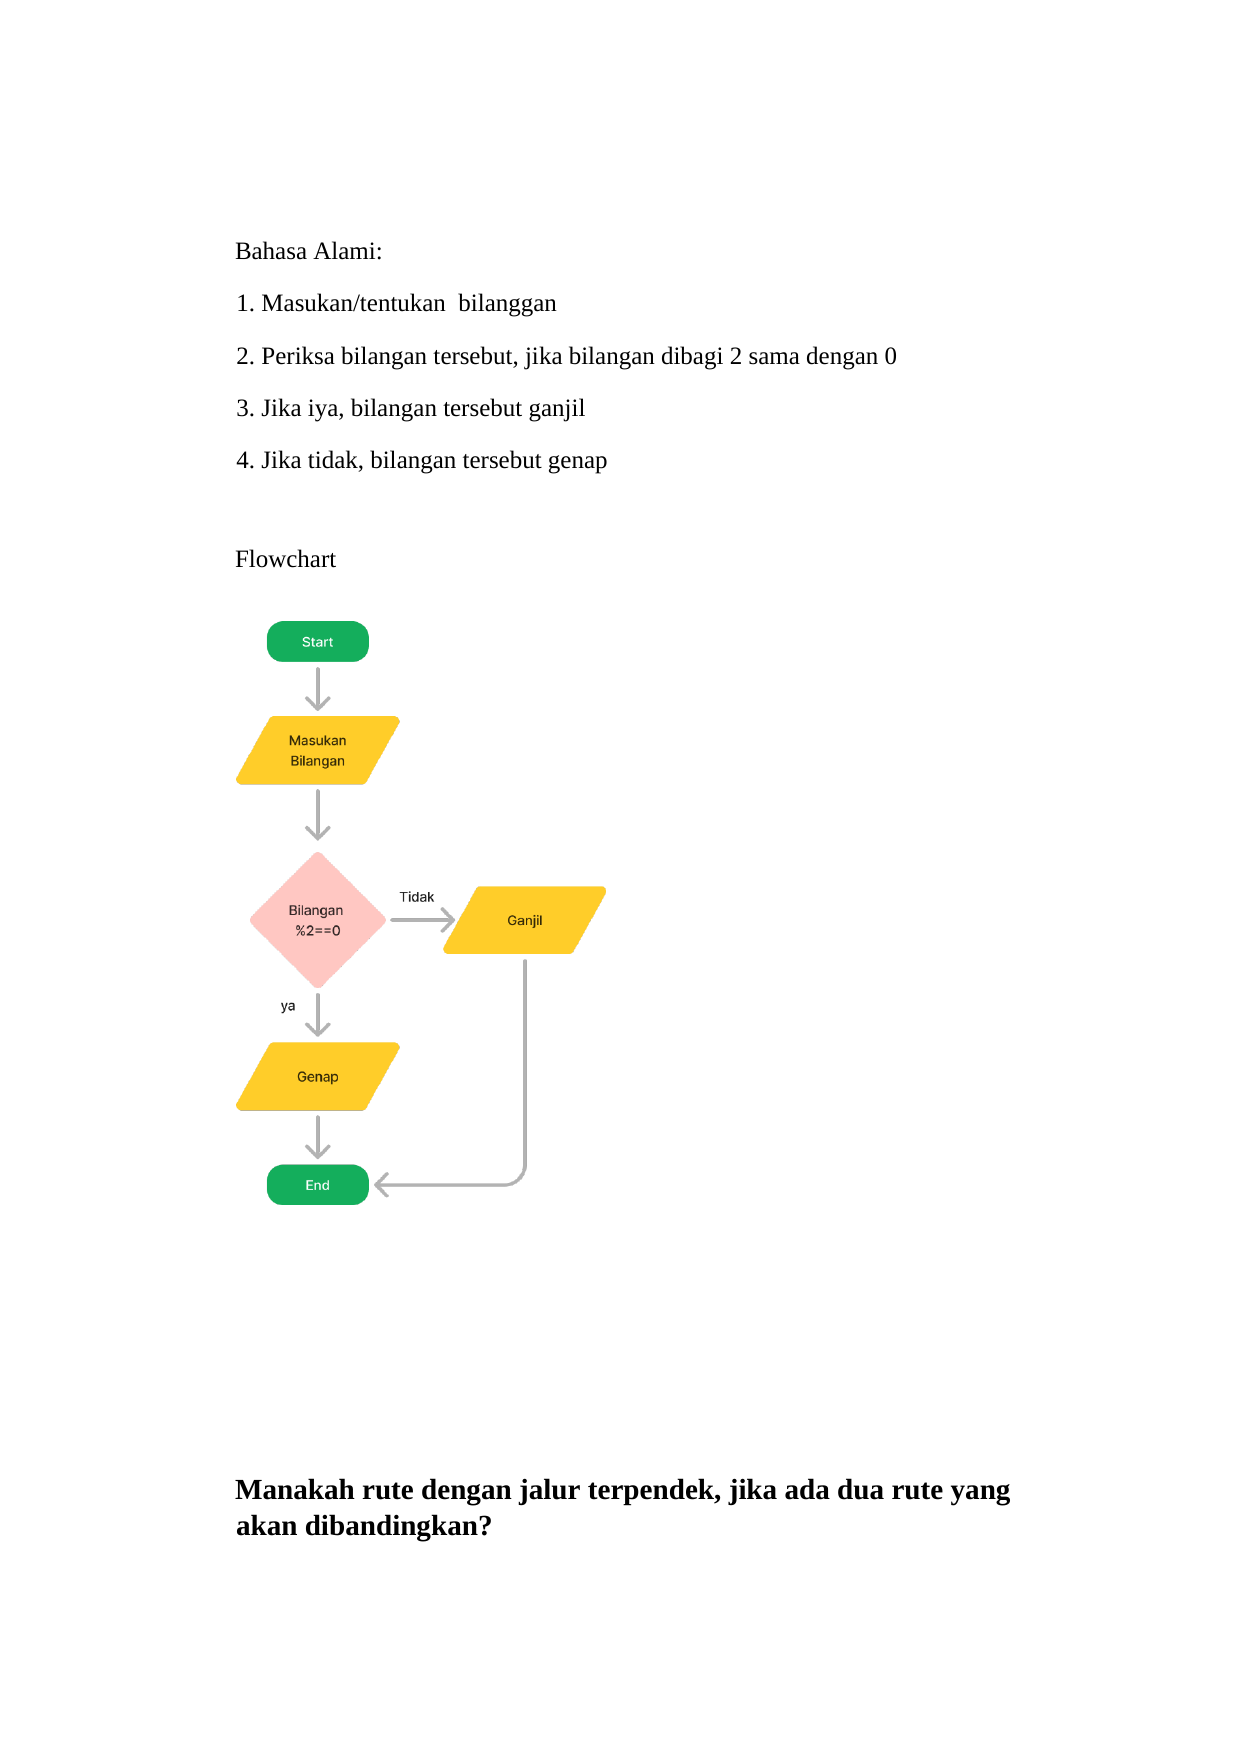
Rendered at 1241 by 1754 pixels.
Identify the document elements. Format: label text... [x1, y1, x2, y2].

list Periksa bilangan tersebut, jika bilangan dibagi 2 sama dengan 0 [236, 341, 1039, 369]
list Jika iya, bilangan tersebut ganjil [236, 393, 1039, 422]
text Bahasa Alami: [235, 236, 1039, 265]
picture [236, 621, 606, 1205]
list Jika tidak, bilangan tersebut genap [236, 445, 1039, 474]
text Manakah rute dengan jalur terpendek, jika ada dua rute yang akan dibandingkan? [235, 1472, 1039, 1542]
list Masukan/tentukan bilanggan [236, 288, 1039, 317]
text Flowchart [235, 544, 1039, 573]
